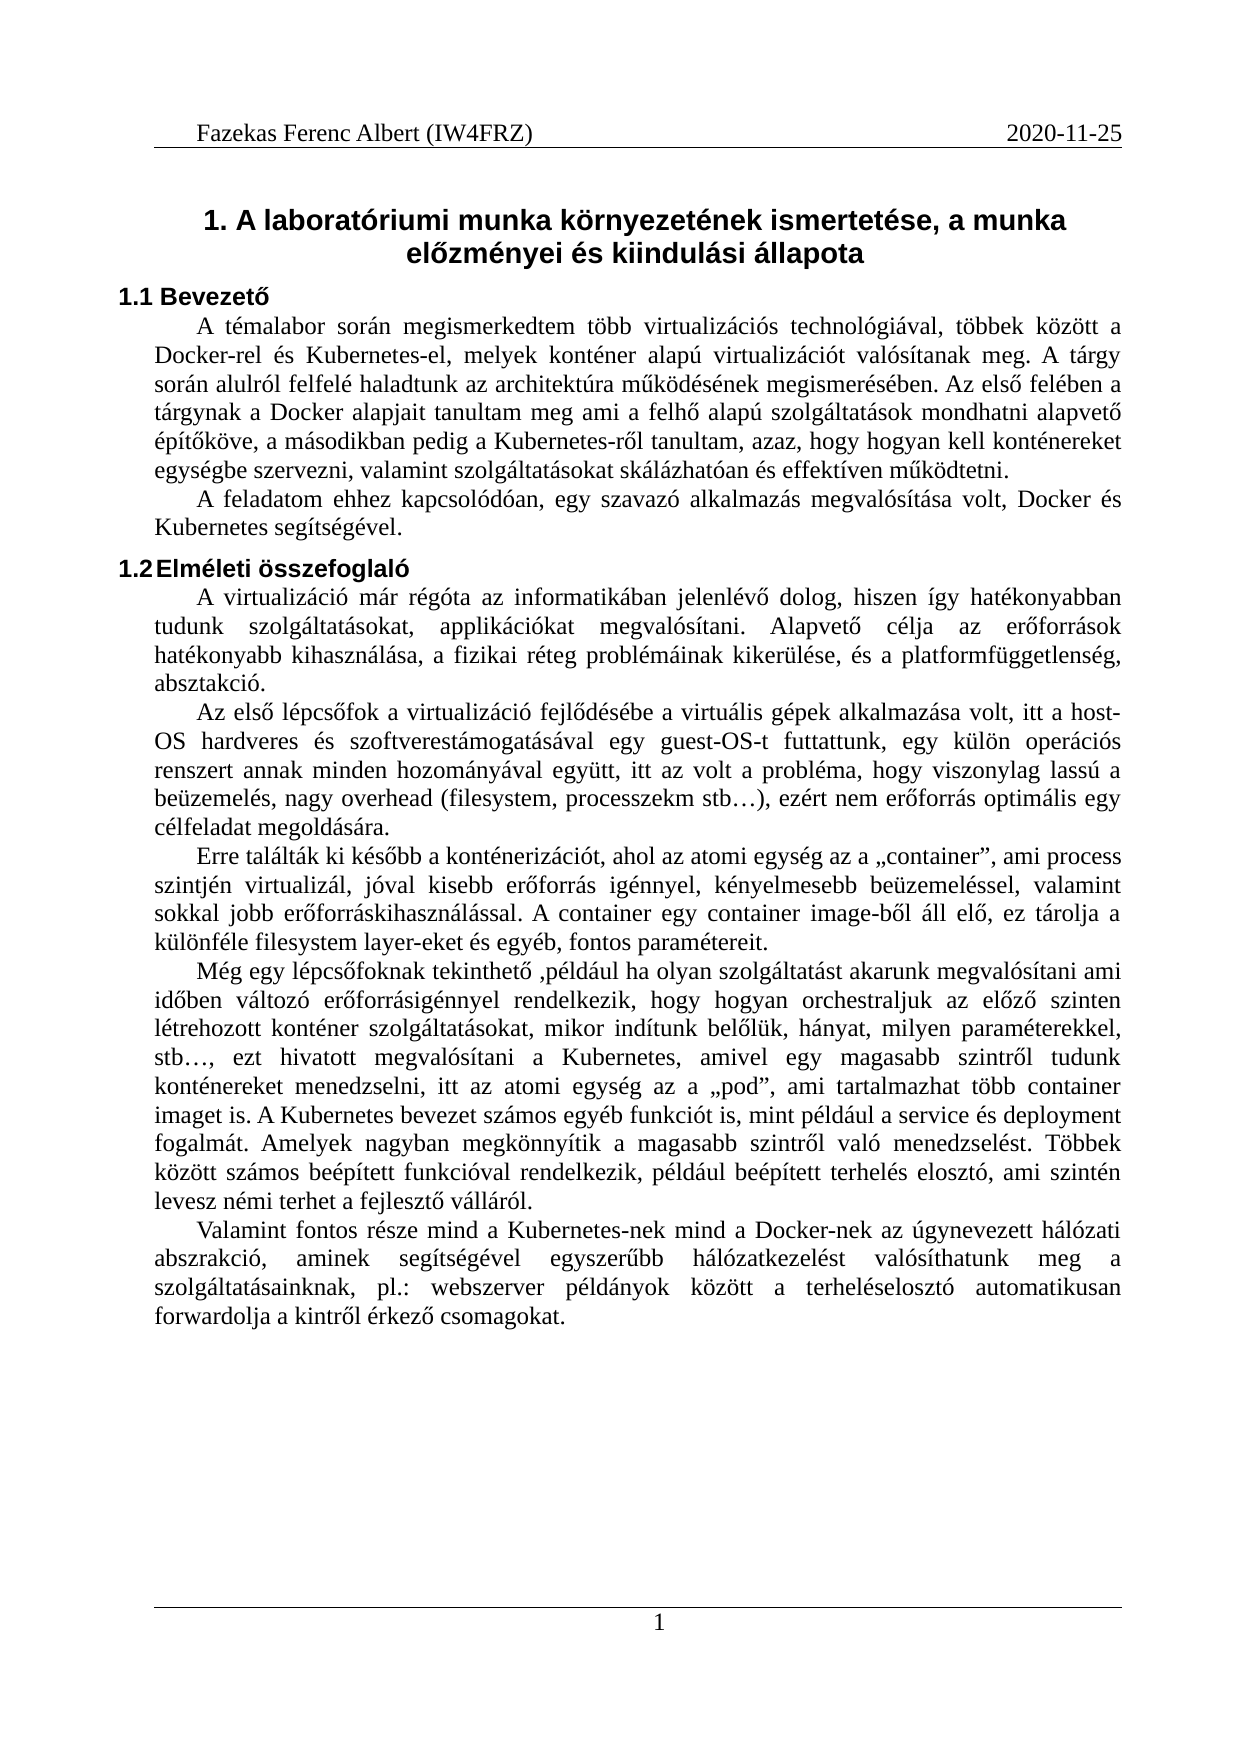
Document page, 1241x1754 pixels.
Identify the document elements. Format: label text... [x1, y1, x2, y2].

text A témalabor során megismerkedtem több virtualizációs technológiával, többek között a Docker-rel és Kubernetes-el, melyek konténer alapú virtualizációt valósítanak meg. A tárgy során alulról felfelé haladtunk az architektúra működésének megismerésében. Az első felében a tárgynak a Docker alapjait tanultam meg ami a felhő alapú szolgáltatások mondhatni alapvető építőköve, a másodikban pedig a Kubernetes-ről tanultam, azaz, hogy hogyan kell konténereket egységbe szervezni, valamint szolgáltatásokat skálázhatóan és effektíven működtetni. [154, 311, 1122, 484]
subtitle A laboratóriumi munka környezetének ismertetése, a munka előzményei és kiindulási állapota [148, 203, 1122, 270]
text Még egy lépcsőfoknak tekinthető ,például ha olyan szolgáltatást akarunk megvalósítani ami időben változó erőforrásigénnyel rendelkezik, hogy hogyan orchestraljuk az előző szinten létrehozott konténer szolgáltatásokat, mikor indítunk belőlük, hányat, milyen paraméterekkel, stb…, ezt hivatott megvalósítani a Kubernetes, amivel egy magasabb szintről tudunk konténereket menedzselni, itt az atomi egység az a „pod”, ami tartalmazhat több container imaget is. A Kubernetes bevezet számos egyéb funkciót is, mint például a service és deployment fogalmát. Amelyek nagyban megkönnyítik a magasabb szintről való menedzselést. Többek között számos beépített funkcióval rendelkezik, például beépített terhelés elosztó, ami szintén levesz némi terhet a fejlesztő válláról. [154, 956, 1122, 1215]
text Erre találták ki később a konténerizációt, ahol az atomi egység az a „container”, ami process szintjén virtualizál, jóval kisebb erőforrás igénnyel, kényelmesebb beüzemeléssel, valamint sokkal jobb erőforráskihasználással. A container egy container image-ből áll elő, ez tárolja a különféle filesystem layer-eket és egyéb, fontos paramétereit. [154, 841, 1122, 956]
text Az első lépcsőfok a virtualizáció fejlődésébe a virtuális gépek alkalmazása volt, itt a host-OS hardveres és szoftverestámogatásával egy guest-OS-t futtattunk, egy külön operációs renszert annak minden hozományával együtt, itt az volt a probléma, hogy viszonylag lassú a beüzemelés, nagy overhead (filesystem, processzekm stb…), ezért nem erőforrás optimális egy célfeladat megoldására. [154, 697, 1122, 841]
subtitle Elméleti összefoglaló [118, 553, 1122, 582]
text A feladatom ehhez kapcsolódóan, egy szavazó alkalmazás megvalósítása volt, Docker és Kubernetes segítségével. [154, 484, 1122, 541]
text A virtualizáció már régóta az informatikában jelenlévő dolog, hiszen így hatékonyabban tudunk szolgáltatásokat, applikációkat megvalósítani. Alapvető célja az erőforrások hatékonyabb kihasználása, a fizikai réteg problémáinak kikerülése, és a platformfüggetlenség, absztakció. [154, 582, 1122, 697]
text Valamint fontos része mind a Kubernetes-nek mind a Docker-nek az úgynevezett hálózati abszrakció, aminek segítségével egyszerűbb hálózatkezelést valósíthatunk meg a szolgáltatásainknak, pl.: webszerver példányok között a terheléselosztó automatikusan forwardolja a kintről érkező csomagokat. [154, 1215, 1122, 1330]
subtitle 1.1 Bevezető [118, 282, 1122, 311]
